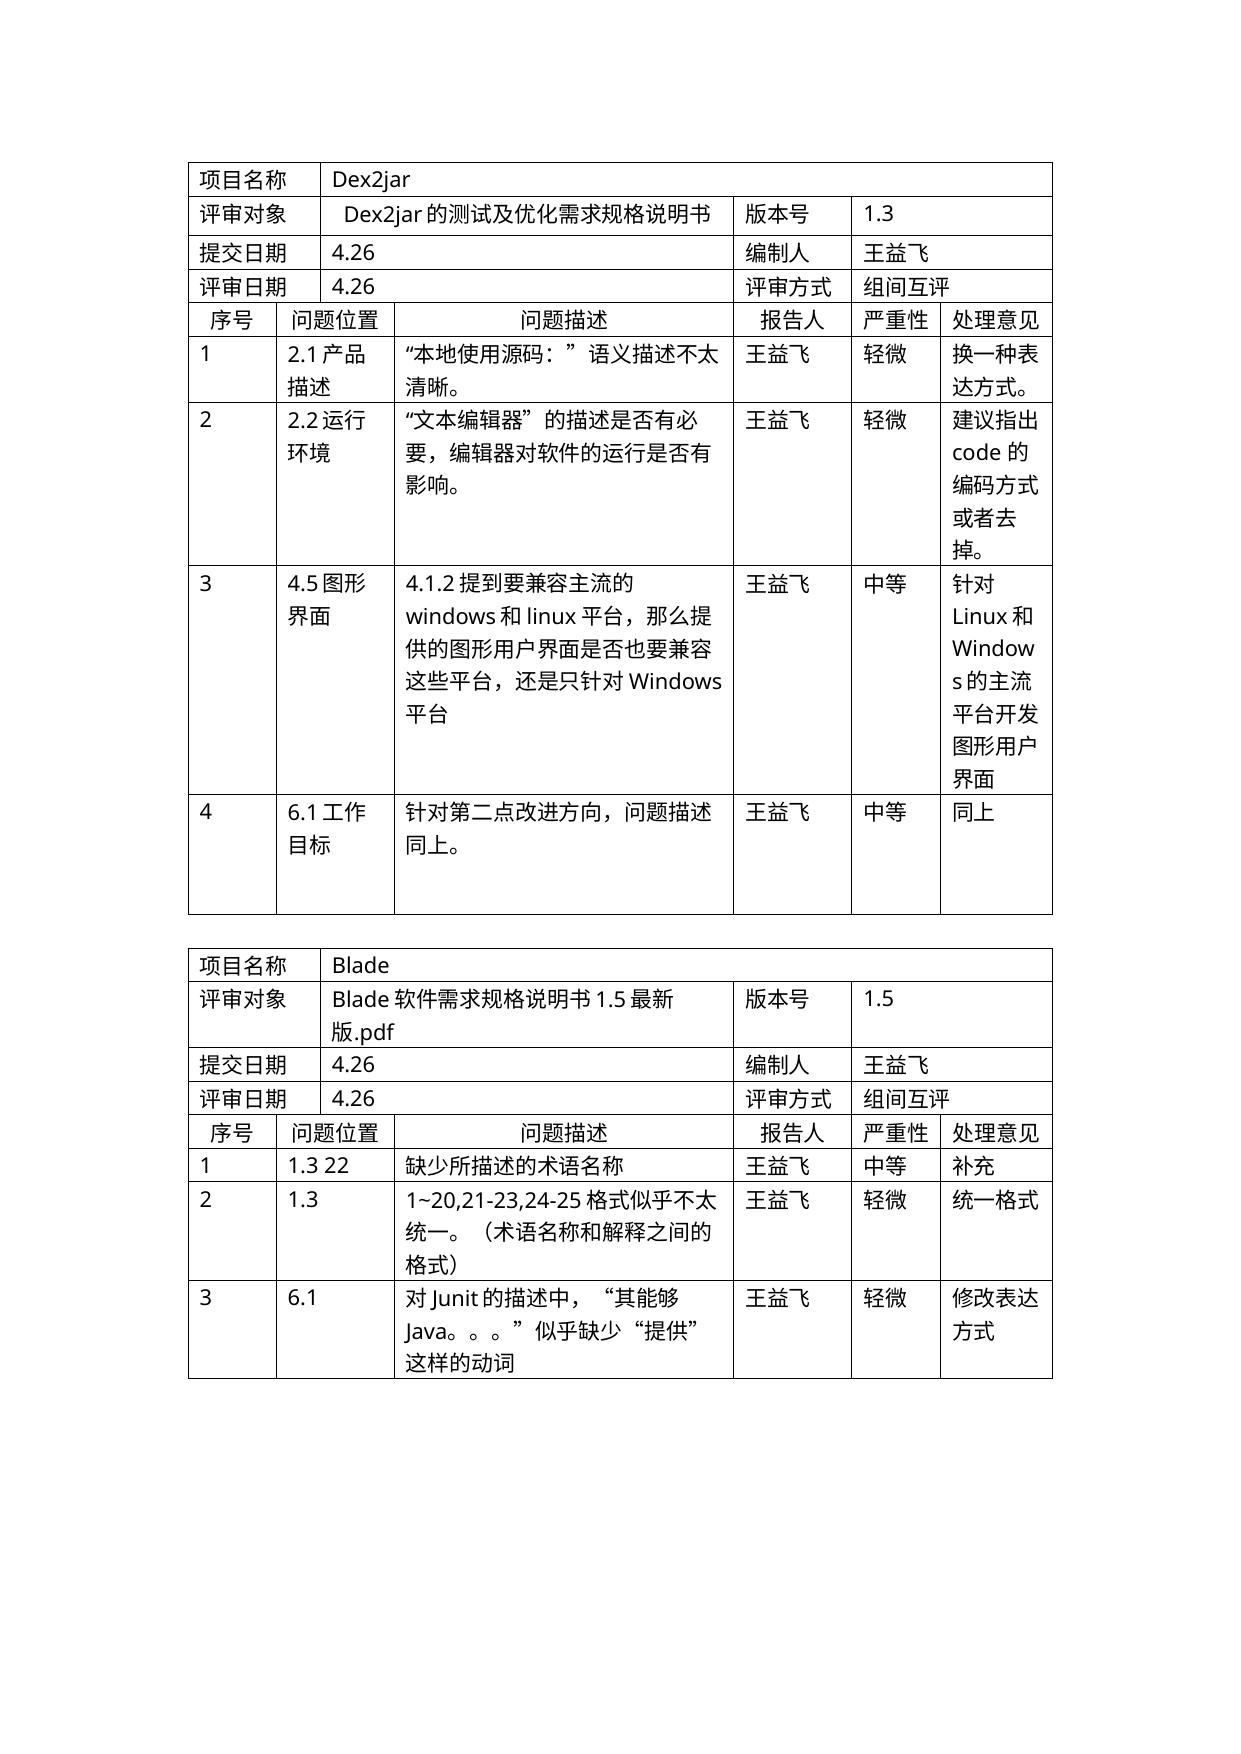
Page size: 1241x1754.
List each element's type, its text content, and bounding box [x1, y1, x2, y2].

table_cell 评审日期 [189, 1082, 320, 1114]
table_cell 王益飞 [734, 1281, 851, 1378]
table_cell 中等 [852, 795, 940, 914]
table_cell 版本号 [734, 982, 851, 1047]
table_cell “文本编辑器”的描述是否有必要，编辑器对软件的运行是否有影响。 [395, 403, 733, 565]
table_cell 王益飞 [852, 236, 1052, 268]
table_cell 6.1工作目标 [277, 795, 394, 914]
table_cell 4.26 [321, 270, 733, 302]
table_cell “本地使用源码：”语义描述不太清晰。 [395, 337, 733, 402]
table_cell 3 [189, 566, 276, 794]
table_cell 轻微 [852, 337, 940, 402]
table_cell 提交日期 [189, 1048, 320, 1081]
table_cell 王益飞 [734, 403, 851, 565]
table_cell 处理意见 [941, 1115, 1052, 1148]
table_header 项目名称 [189, 949, 320, 981]
table_cell 统一格式 [941, 1182, 1052, 1280]
table_cell 中等 [852, 1149, 940, 1181]
table_cell 4.1.2提到要兼容主流的windows和linux平台，那么提供的图形用户界面是否也要兼容这些平台，还是只针对Windows平台 [395, 566, 733, 794]
table_cell 2 [189, 403, 276, 565]
table_cell 1~20,21-23,24-25格式似乎不太统一。（术语名称和解释之间的格式） [395, 1182, 733, 1280]
table_cell 评审对象 [189, 197, 320, 235]
table_cell 4.26 [321, 1048, 733, 1081]
table_cell 王益飞 [734, 795, 851, 914]
table_cell 报告人 [734, 1115, 851, 1148]
table_header Dex2jar [321, 163, 1052, 196]
table_cell 问题描述 [395, 303, 733, 336]
table_cell 序号 [189, 1115, 276, 1148]
table_cell 王益飞 [734, 337, 851, 402]
table_cell 补充 [941, 1149, 1052, 1181]
table_cell 4.26 [321, 1082, 733, 1114]
table_cell 评审日期 [189, 270, 320, 302]
table_cell 编制人 [734, 236, 851, 268]
table_cell 王益飞 [852, 1048, 1052, 1081]
table_cell 问题位置 [277, 303, 394, 336]
table_cell 2.1产品描述 [277, 337, 394, 402]
table_cell 3 [189, 1281, 276, 1378]
table_cell 同上 [941, 795, 1052, 914]
table_cell 4 [189, 795, 276, 914]
table_cell 1.5 [852, 982, 1052, 1047]
table_cell Blade软件需求规格说明书1.5最新版.pdf [321, 982, 733, 1047]
table_cell 针对第二点改进方向，问题描述同上。 [395, 795, 733, 914]
table_cell 组间互评 [852, 270, 1052, 302]
table_cell 缺少所描述的术语名称 [395, 1149, 733, 1181]
table_cell 1 [189, 337, 276, 402]
table_cell 严重性 [852, 303, 940, 336]
table_cell 2 [189, 1182, 276, 1280]
table_cell 问题位置 [277, 1115, 394, 1148]
table_cell 4.26 [321, 236, 733, 268]
table_cell 严重性 [852, 1115, 940, 1148]
table_cell 评审对象 [189, 982, 320, 1047]
table_cell 中等 [852, 566, 940, 794]
table_cell Dex2jar的测试及优化需求规格说明书 [321, 197, 733, 235]
table_cell 问题描述 [395, 1115, 733, 1148]
table_cell 修改表达方式 [941, 1281, 1052, 1378]
table_cell 版本号 [734, 197, 851, 235]
table_cell 换一种表达方式。 [941, 337, 1052, 402]
table_cell 建议指出code 的编码方式或者去掉。 [941, 403, 1052, 565]
table_header Blade [321, 949, 1052, 981]
table_cell 轻微 [852, 403, 940, 565]
table_cell 序号 [189, 303, 276, 336]
table_cell 轻微 [852, 1182, 940, 1280]
table_cell 1 [189, 1149, 276, 1181]
table_cell 针对Linux和Windows的主流平台开发图形用户界面 [941, 566, 1052, 794]
table_cell 2.2运行环境 [277, 403, 394, 565]
table_cell 处理意见 [941, 303, 1052, 336]
table_cell 编制人 [734, 1048, 851, 1081]
table_cell 1.3 [852, 197, 1052, 235]
table_cell 王益飞 [734, 566, 851, 794]
table_cell 评审方式 [734, 1082, 851, 1114]
table_cell 对Junit的描述中，“其能够Java。。。”似乎缺少“提供”这样的动词 [395, 1281, 733, 1378]
table_cell 王益飞 [734, 1182, 851, 1280]
table_cell 6.1 [277, 1281, 394, 1378]
table_cell 1.3 22 [277, 1149, 394, 1181]
table_cell 提交日期 [189, 236, 320, 268]
table_cell 评审方式 [734, 270, 851, 302]
table_header 项目名称 [189, 163, 320, 196]
table_cell 报告人 [734, 303, 851, 336]
table_cell 4.5图形界面 [277, 566, 394, 794]
table_cell 王益飞 [734, 1149, 851, 1181]
table_cell 1.3 [277, 1182, 394, 1280]
table_cell 组间互评 [852, 1082, 1052, 1114]
table_cell 轻微 [852, 1281, 940, 1378]
